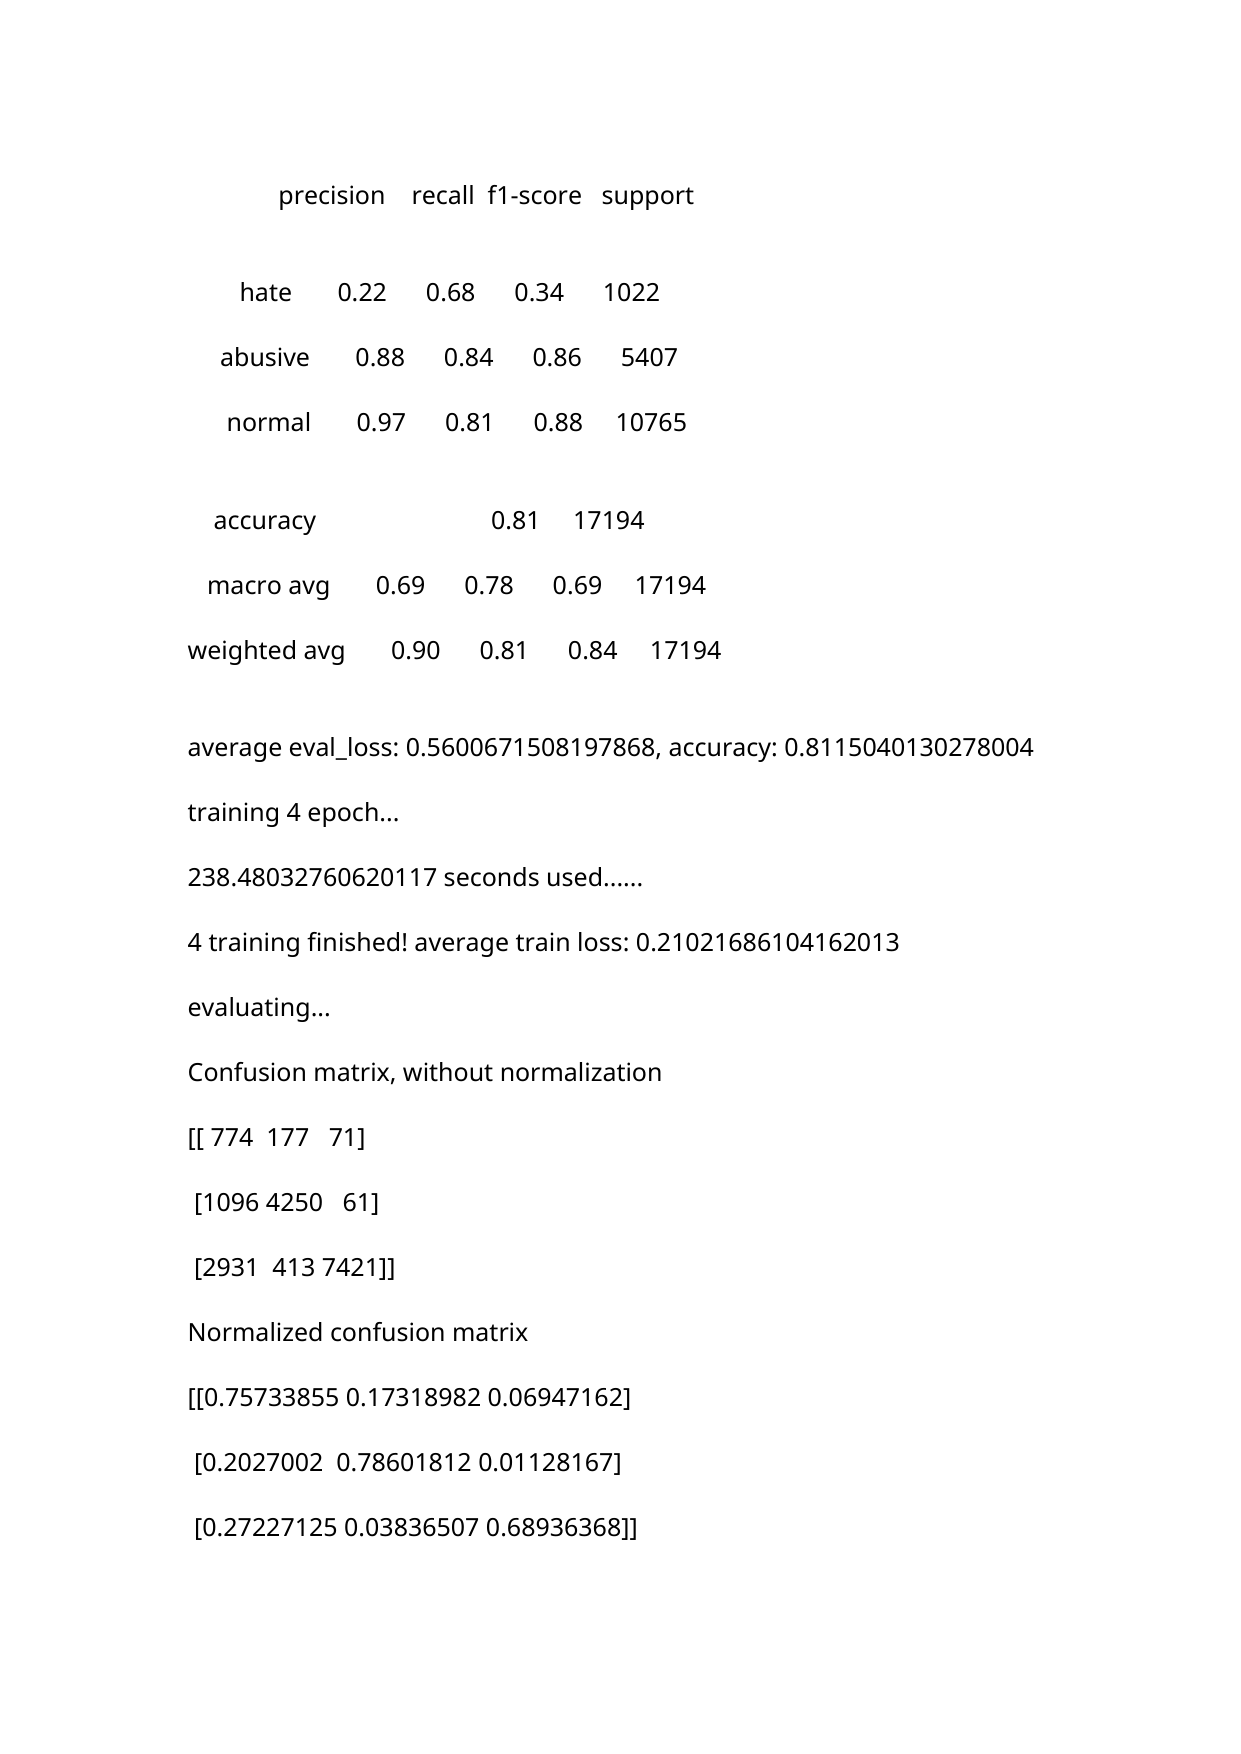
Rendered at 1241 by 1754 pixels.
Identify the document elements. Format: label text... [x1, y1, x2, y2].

text weighted avg 0.90 0.81 0.84 17194 [187, 617, 1053, 682]
text [1096 4250 61] [187, 1169, 1053, 1234]
text normal 0.97 0.81 0.88 10765 [187, 389, 1053, 454]
text Confusion matrix, without normalization [187, 1039, 1053, 1104]
text 4 training finished! average train loss: 0.21021686104162013 [187, 909, 1053, 974]
text evaluating... [187, 974, 1053, 1039]
text abusive 0.88 0.84 0.86 5407 [187, 324, 1053, 389]
text accuracy 0.81 17194 [187, 487, 1053, 552]
text [[0.75733855 0.17318982 0.06947162] [187, 1364, 1053, 1429]
text 238.48032760620117 seconds used...... [187, 844, 1053, 909]
text average eval_loss: 0.5600671508197868, accuracy: 0.8115040130278004 [187, 714, 1053, 779]
text [0.27227125 0.03836507 0.68936368]] [187, 1494, 1053, 1559]
text macro avg 0.69 0.78 0.69 17194 [187, 552, 1053, 617]
text Normalized confusion matrix [187, 1299, 1053, 1364]
text [0.2027002 0.78601812 0.01128167] [187, 1429, 1053, 1494]
text [[ 774 177 71] [187, 1104, 1053, 1169]
text [2931 413 7421]] [187, 1234, 1053, 1299]
text training 4 epoch... [187, 779, 1053, 844]
text precision recall f1-score support [187, 162, 1053, 227]
text hate 0.22 0.68 0.34 1022 [187, 259, 1053, 324]
